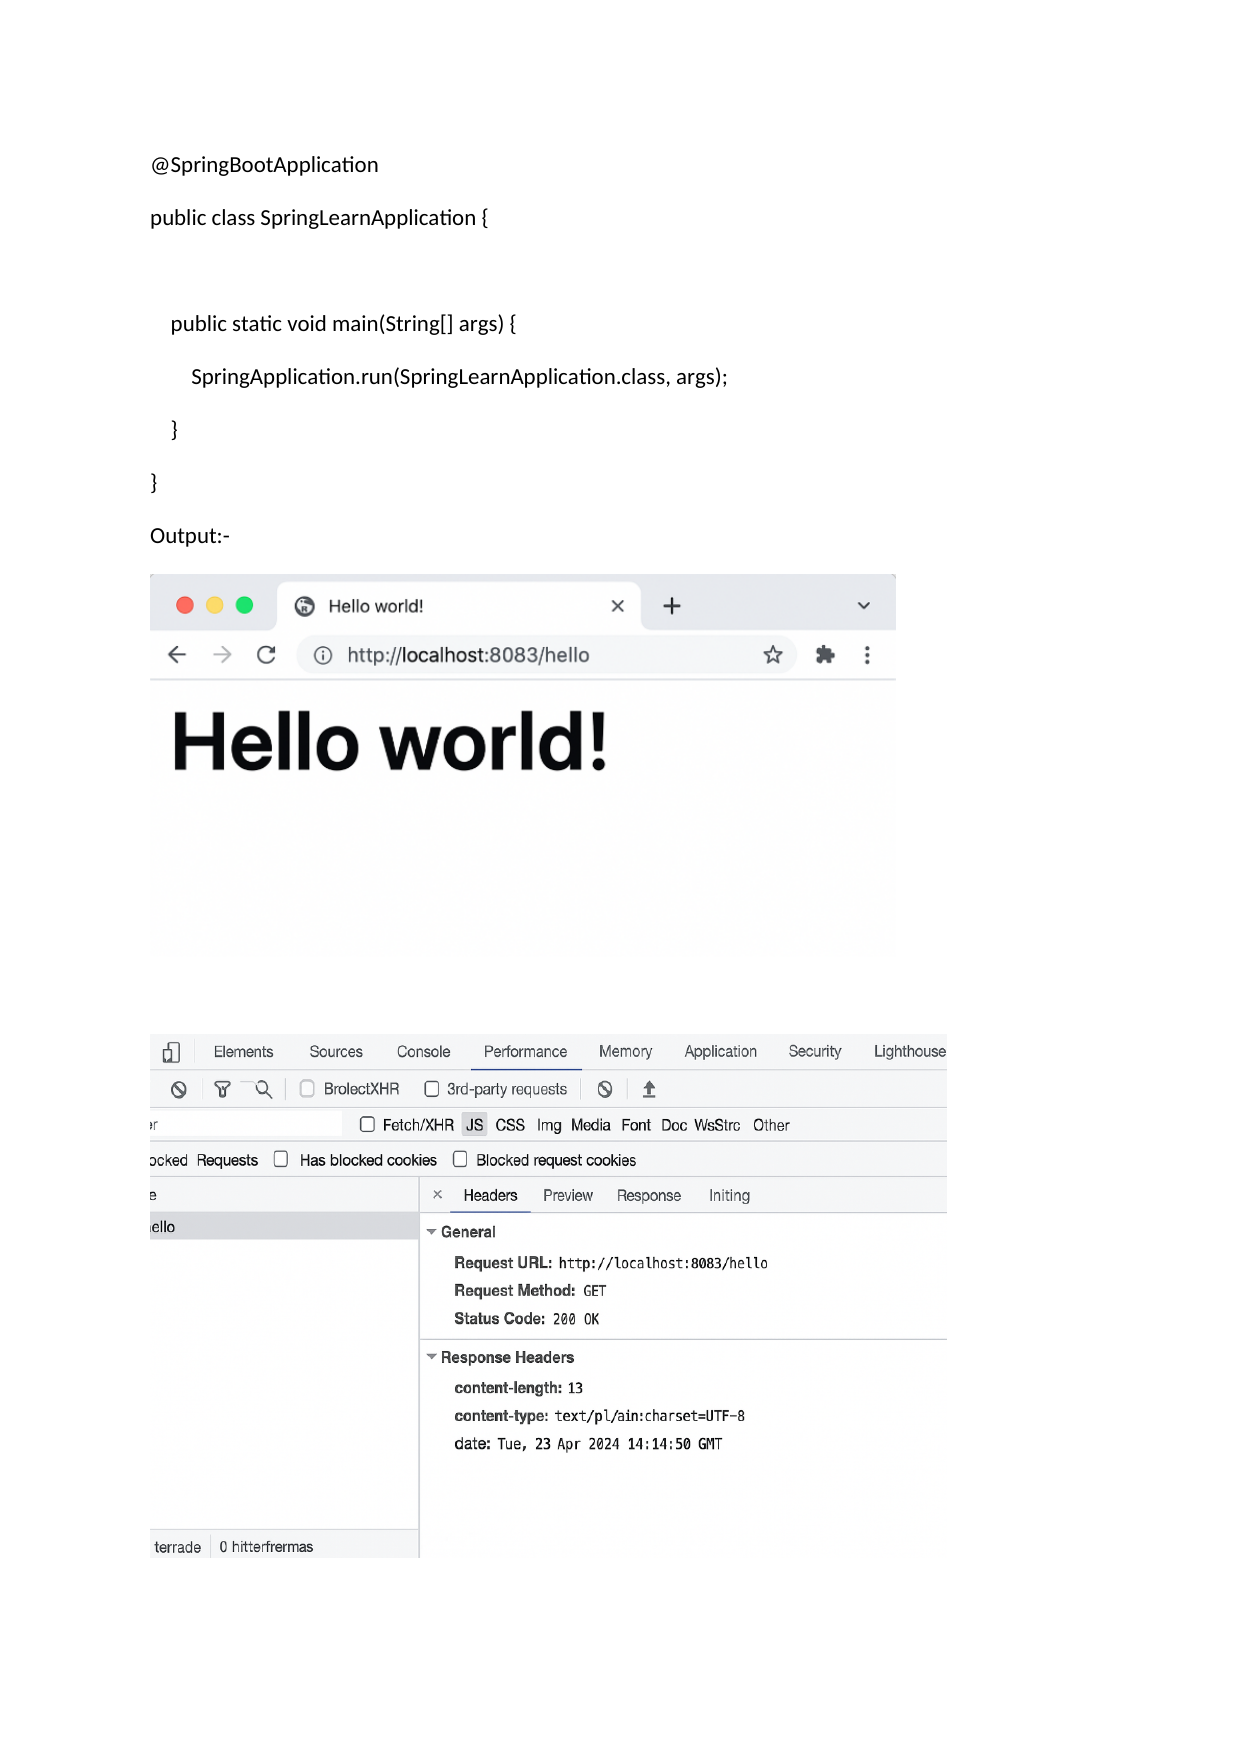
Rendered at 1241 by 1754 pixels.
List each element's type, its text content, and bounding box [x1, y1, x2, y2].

text public static void main(String[] args) { [150, 309, 1090, 337]
text Output:- [150, 521, 1090, 549]
picture [150, 1034, 947, 1558]
text public class SpringLearnApplication { [150, 203, 1090, 231]
text @SpringBootApplication [150, 150, 1090, 178]
text } [150, 415, 1090, 443]
text SpringApplication.run(SpringLearnApplication.class, args); [150, 362, 1090, 390]
picture [150, 574, 896, 957]
text } [150, 468, 1090, 496]
